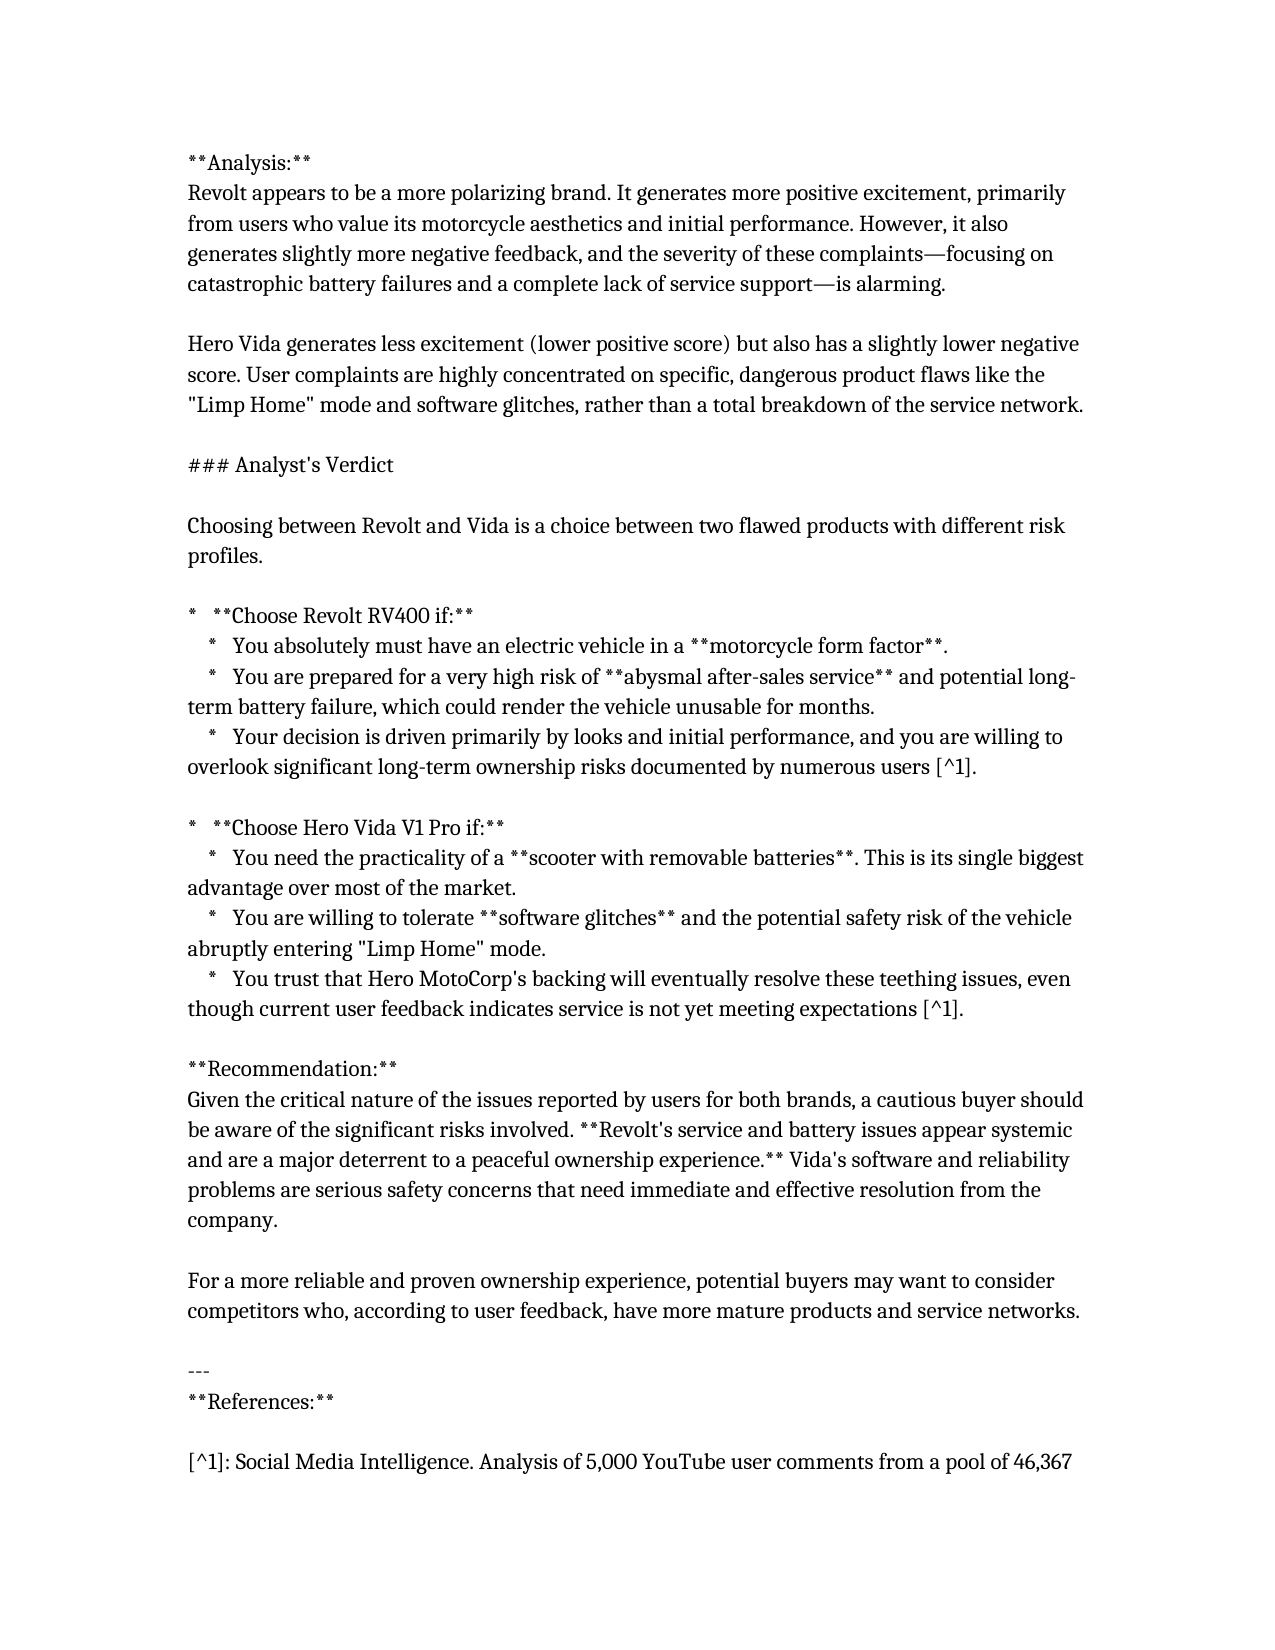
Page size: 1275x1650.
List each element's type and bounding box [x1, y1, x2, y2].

text [187, 150, 1087, 1475]
